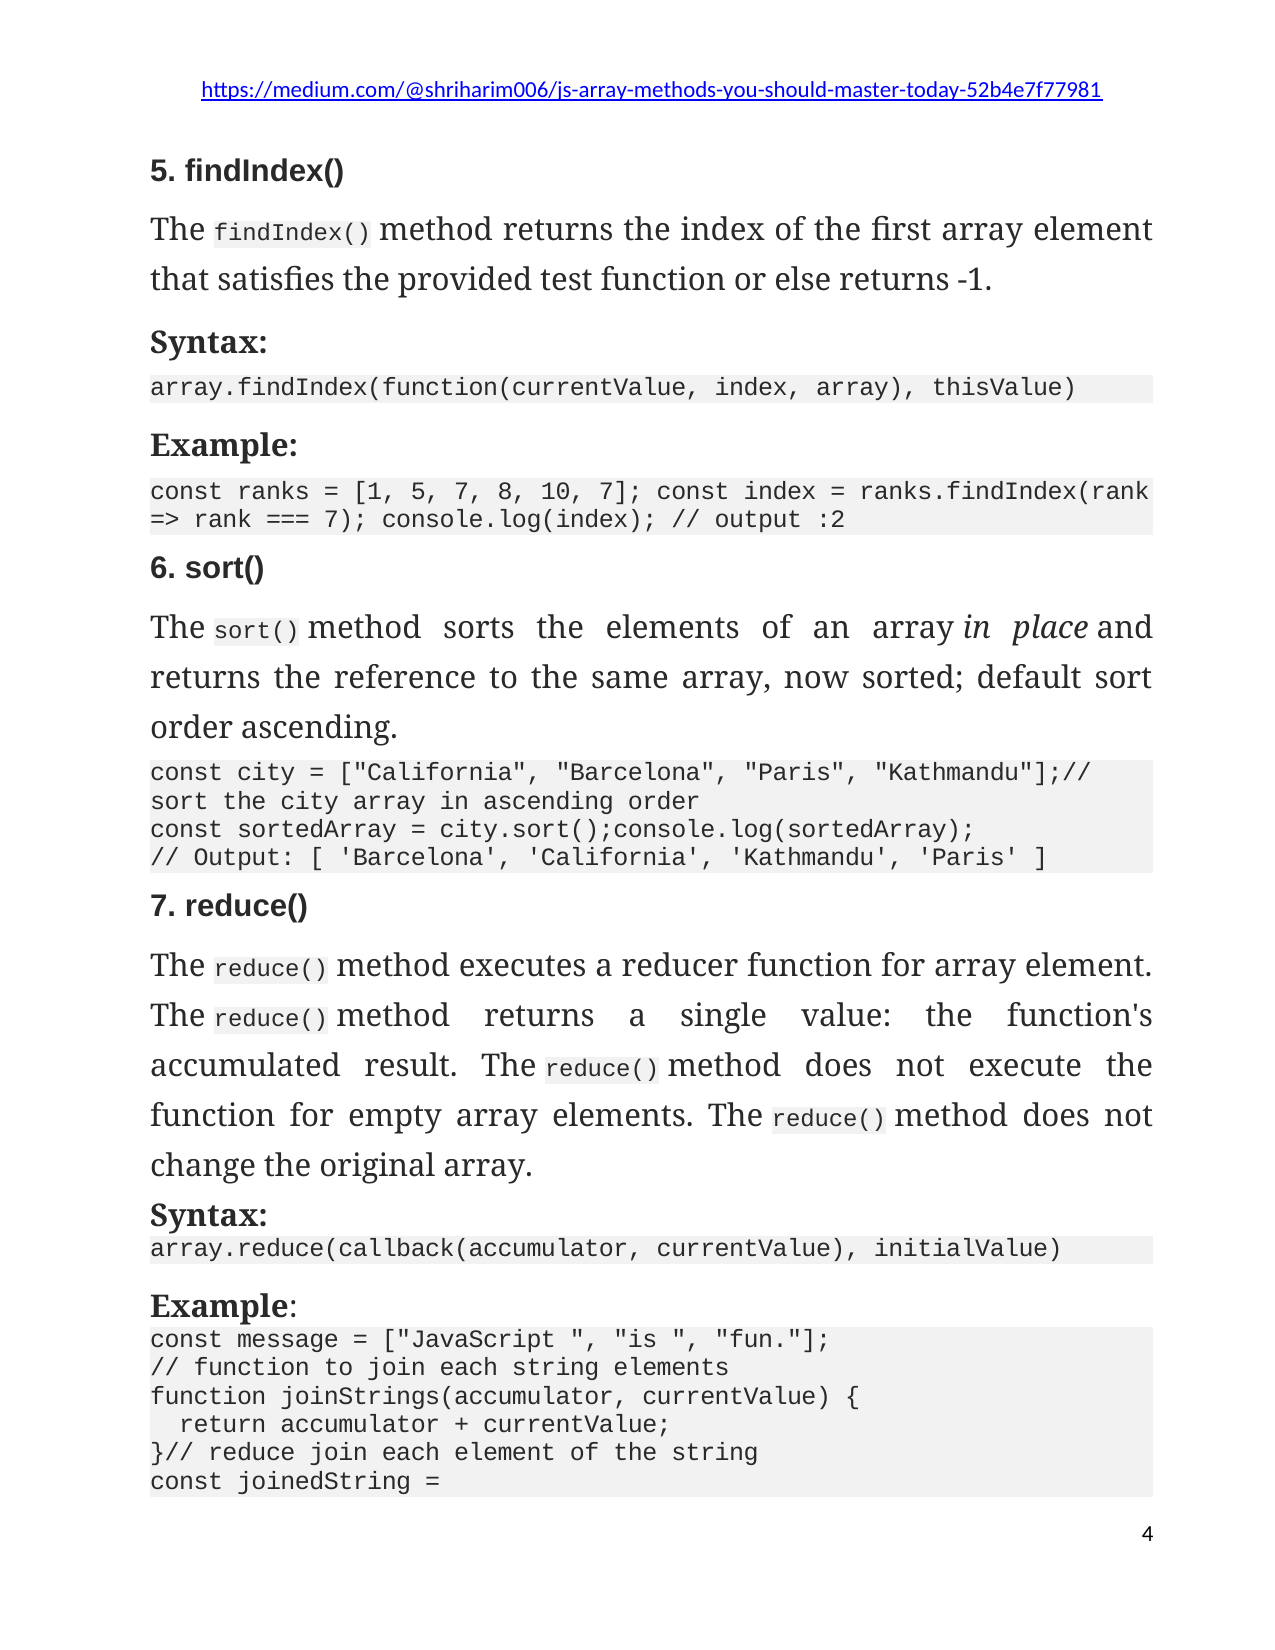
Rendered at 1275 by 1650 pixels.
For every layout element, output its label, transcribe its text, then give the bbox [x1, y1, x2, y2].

text const ranks = [1, 5, 7, 8, 10, 7]; const index = ranks.findIndex(rank => rank === 7); console.log(index); // output :2 [150, 478, 1153, 535]
text The findIndex() method returns the index of the first array element that satisfies the provided test function or else returns -1. [150, 200, 1153, 300]
text 5. findIndex() [150, 150, 1153, 187]
text The sort() method sorts the elements of an array in place and returns the reference to the same array, now sorted; default sort order ascending. [150, 597, 1153, 747]
text Example: [150, 416, 1153, 466]
text Syntax: [150, 312, 1153, 362]
text const city = ["California", "Barcelona", "Paris", "Kathmandu"];// sort the city array in ascending order const sortedArray = city.sort();console.log(sortedArray); // Output: [ 'Barcelona', 'California', 'Kathmandu', 'Paris' ] [150, 760, 1153, 873]
text 6. sort() [150, 547, 1153, 585]
text array.findIndex(function(currentValue, index, array), thisValue) [150, 375, 1153, 403]
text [150, 1327, 1153, 1497]
text Syntax: [150, 1186, 1153, 1236]
text The reduce() method executes a reducer function for array element. The reduce() method returns a single value: the function's accumulated result. The reduce() method does not execute the function for empty array elements. The reduce() method does not change the original array. [150, 936, 1153, 1186]
text array.reduce(callback(accumulator, currentValue), initialValue) [150, 1236, 1153, 1264]
text Example: [150, 1277, 1153, 1327]
text 7. reduce() [150, 886, 1153, 923]
